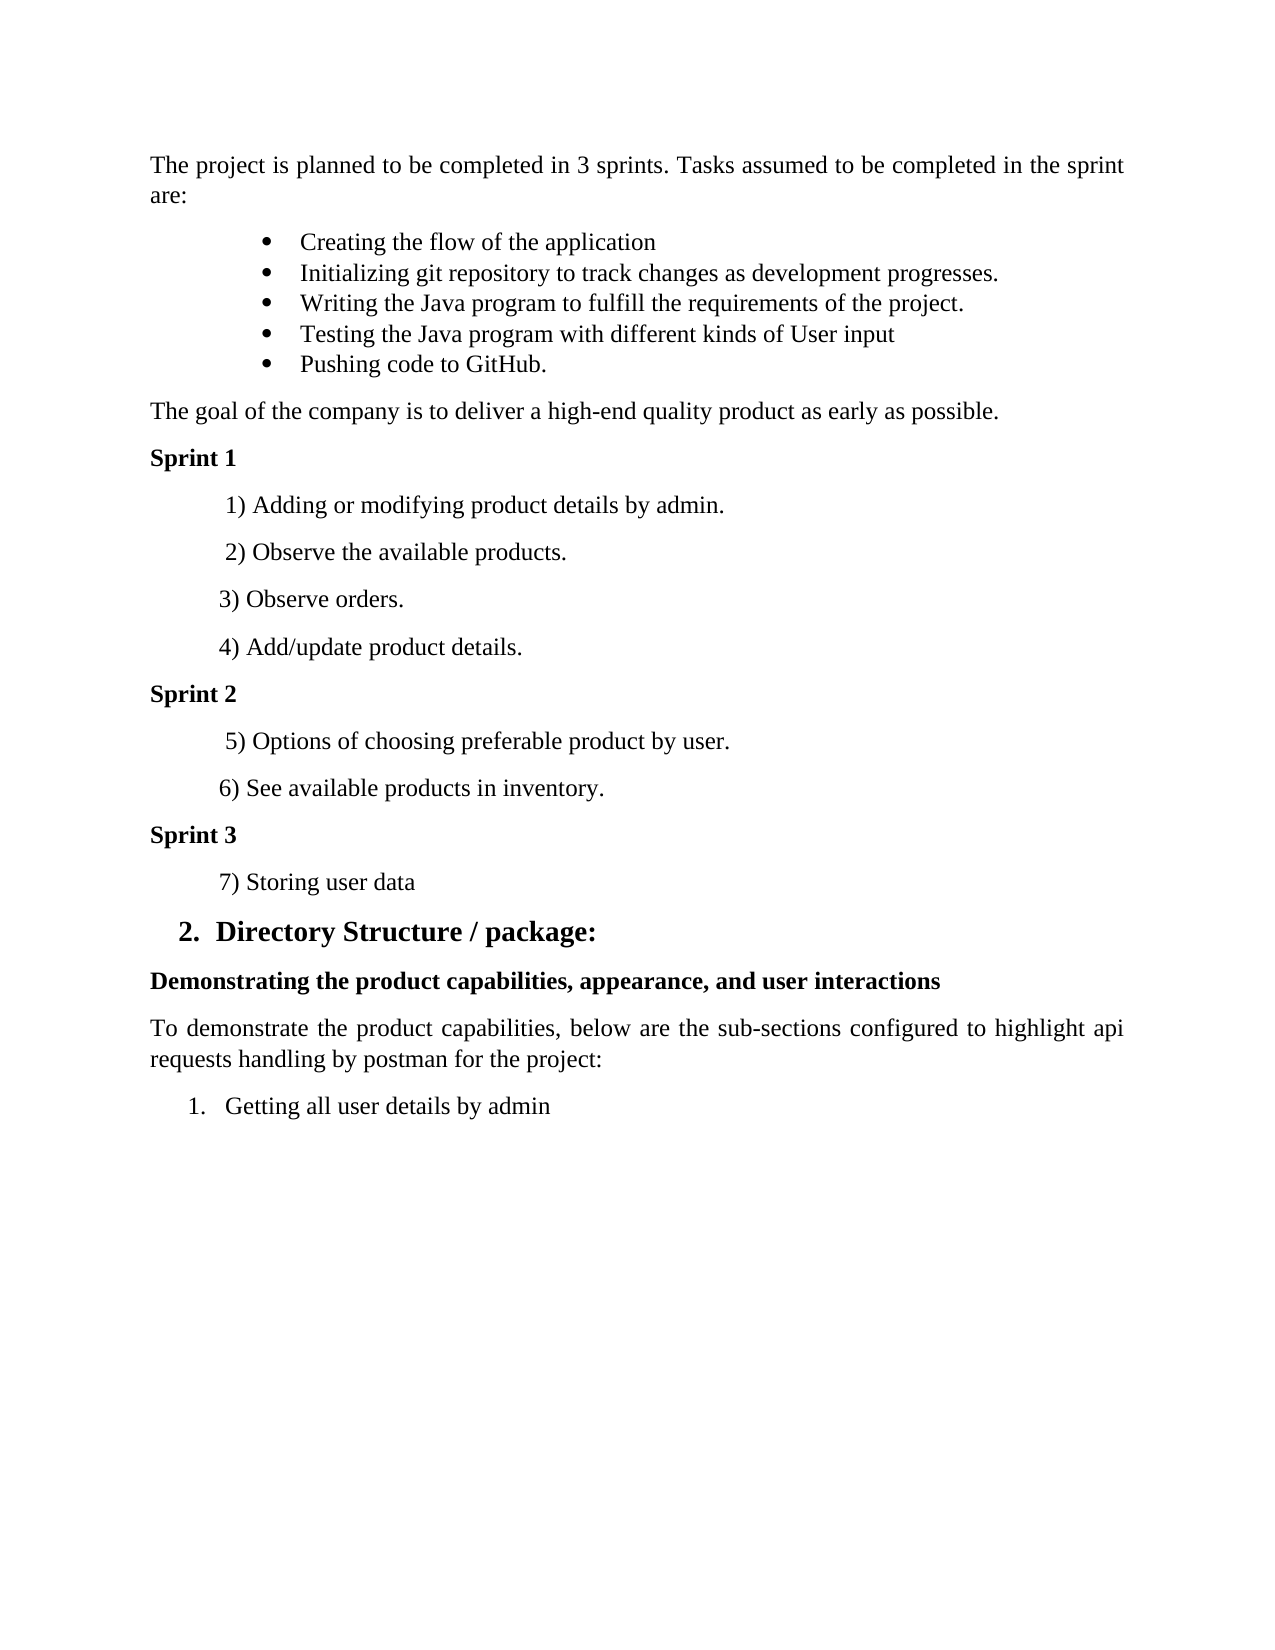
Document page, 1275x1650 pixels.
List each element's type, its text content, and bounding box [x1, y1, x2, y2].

text 7) Storing user data [150, 867, 1125, 896]
list Writing the Java program to fulfill the requirements of the project. [262, 288, 1125, 317]
text 1) Adding or modifying product details by admin. [150, 490, 1125, 519]
list Pushing code to GitHub. [262, 349, 1125, 378]
text Demonstrating the product capabilities, appearance, and user interactions [150, 966, 1125, 995]
text 5) Options of choosing preferable product by user. [150, 726, 1125, 754]
text Sprint 2 [150, 679, 1125, 707]
list Initializing git repository to track changes as development progresses. [262, 258, 1125, 287]
text 4) Add/update product details. [150, 632, 1125, 660]
list Getting all user details by admin [187, 1091, 1125, 1120]
text Sprint 3 [150, 820, 1125, 849]
text Sprint 1 [150, 443, 1125, 472]
text The goal of the company is to deliver a high-end quality product as early as possible. [150, 396, 1125, 425]
list Directory Structure / package: [178, 914, 1125, 948]
list Creating the flow of the application [262, 227, 1125, 256]
text To demonstrate the product capabilities, below are the sub-sections configured to highlight api requests handling by postman for the project: [150, 1013, 1125, 1073]
list Testing the Java program with different kinds of User input [262, 319, 1125, 347]
text The project is planned to be completed in 3 sprints. Tasks assumed to be completed in the sprint are: [150, 150, 1125, 209]
text 2) Observe the available products. [150, 537, 1125, 566]
text 3) Observe orders. [150, 584, 1125, 613]
text 6) See available products in inventory. [150, 773, 1125, 802]
